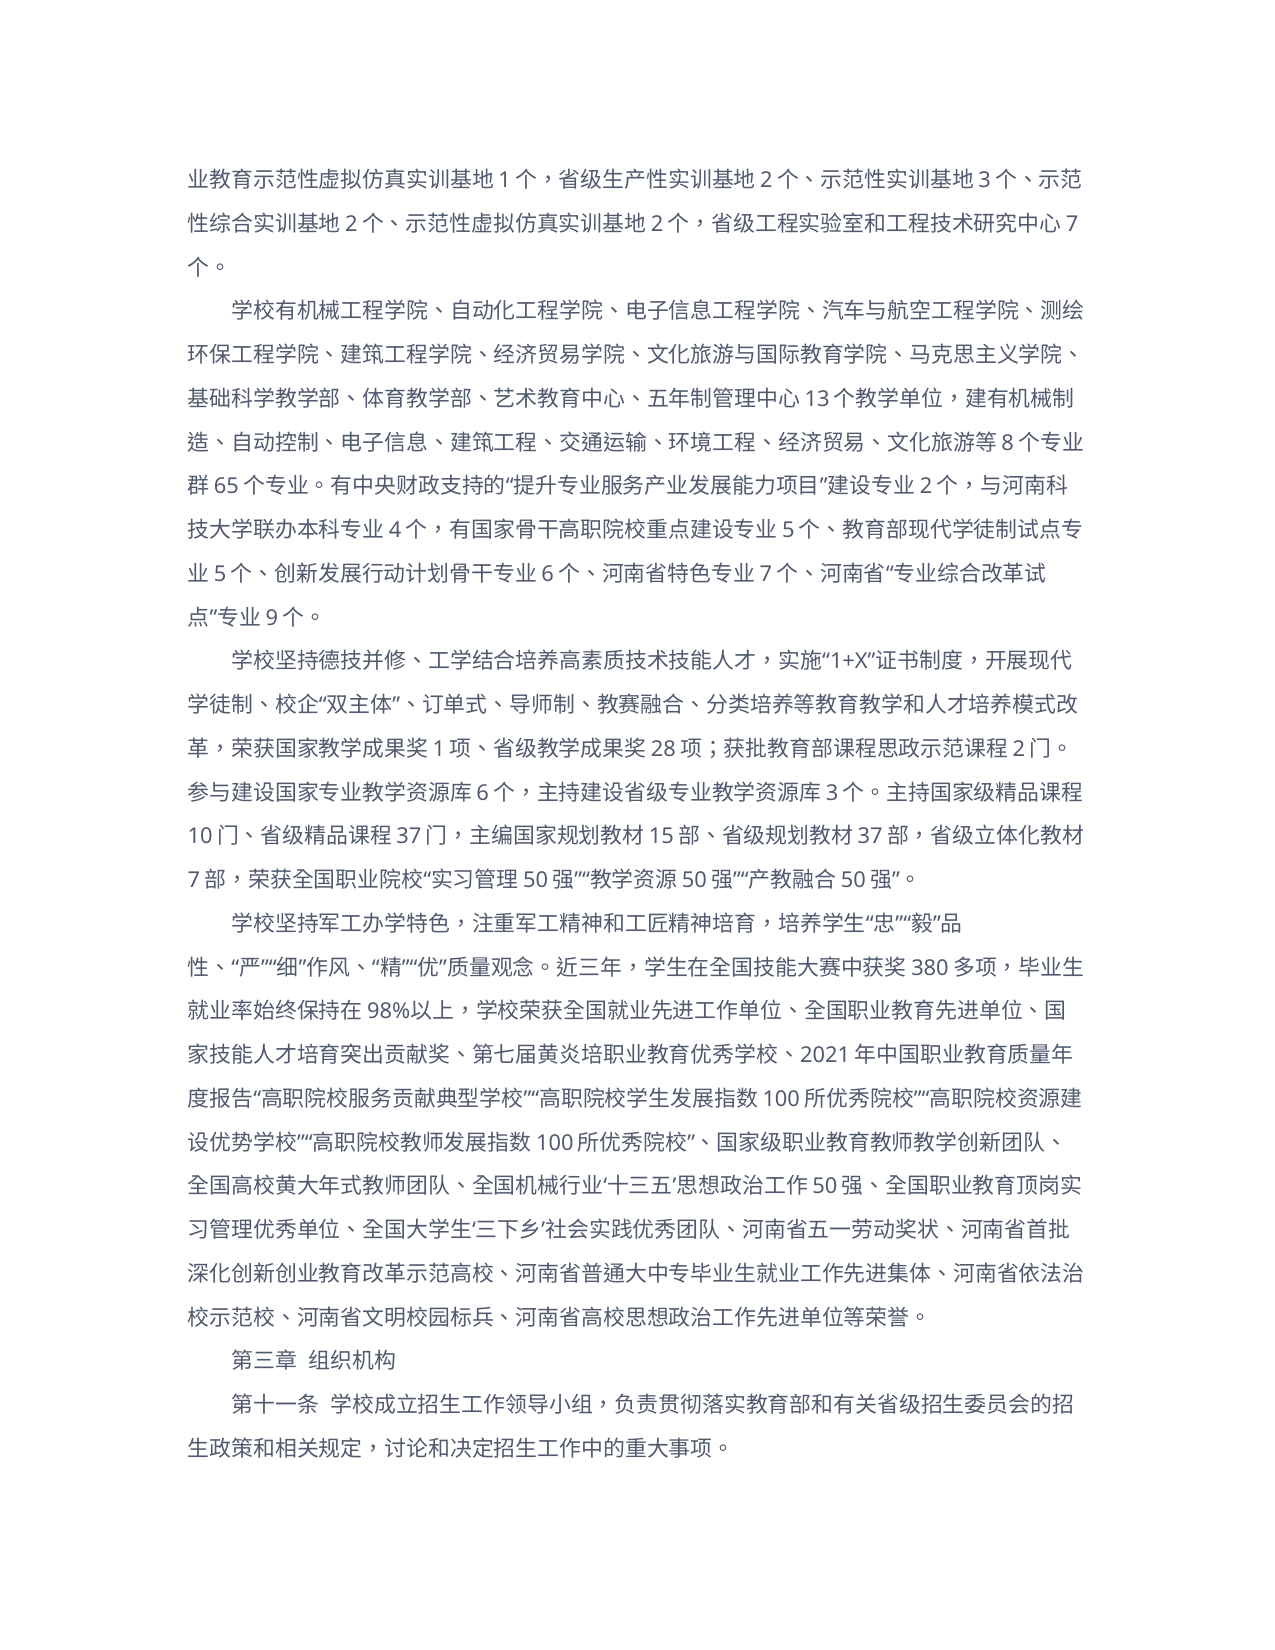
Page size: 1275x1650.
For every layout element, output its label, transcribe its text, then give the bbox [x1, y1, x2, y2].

text 第十一条 学校成立招生工作领导小组，负责贯彻落实教育部和有关省级招生委员会的招生政策和相关规定，讨论和决定招生工作中的重大事项。 [187, 1375, 1087, 1462]
text 学校坚持军工办学特色，注重军工精神和工匠精神培育，培养学生“忠”“毅”品性、“严”“细”作风、“精”“优”质量观念。近三年，学生在全国技能大赛中获奖380多项，毕业生就业率始终保持在98%以上，学校荣获全国就业先进工作单位、全国职业教育先进单位、国家技能人才培育突出贡献奖、第七届黄炎培职业教育优秀学校、2021年中国职业教育质量年度报告“高职院校服务贡献典型学校”“高职院校学生发展指数100所优秀院校”“高职院校资源建设优势学校”“高职院校教师发展指数100所优秀院校”、国家级职业教育教师教学创新团队、全国高校黄大年式教师团队、全国机械行业‘十三五’思想政治工作50强、全国职业教育顶岗实习管理优秀单位、全国大学生‘三下乡’社会实践优秀团队、河南省五一劳动奖状、河南省首批深化创新创业教育改革示范高校、河南省普通大中专毕业生就业工作先进集体、河南省依法治校示范校、河南省文明校园标兵、河南省高校思想政治工作先进单位等荣誉。 [187, 894, 1087, 1331]
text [187, 150, 1087, 281]
text 学校坚持德技并修、工学结合培养高素质技术技能人才，实施“1+X”证书制度，开展现代学徒制、校企“双主体”、订单式、导师制、教赛融合、分类培养等教育教学和人才培养模式改革，荣获国家教学成果奖1项、省级教学成果奖28项；获批教育部课程思政示范课程2门。参与建设国家专业教学资源库6个，主持建设省级专业教学资源库3个。主持国家级精品课程10门、省级精品课程37门，主编国家规划教材15部、省级规划教材37部，省级立体化教材7部，荣获全国职业院校“实习管理50强”“教学资源50强”“产教融合50强”。 [187, 631, 1087, 894]
text 第三章 组织机构 [187, 1331, 1087, 1375]
text 学校有机械工程学院、自动化工程学院、电子信息工程学院、汽车与航空工程学院、测绘环保工程学院、建筑工程学院、经济贸易学院、文化旅游与国际教育学院、马克思主义学院、基础科学教学部、体育教学部、艺术教育中心、五年制管理中心13个教学单位，建有机械制造、自动控制、电子信息、建筑工程、交通运输、环境工程、经济贸易、文化旅游等8个专业群65个专业。有中央财政支持的“提升专业服务产业发展能力项目”建设专业2个，与河南科技大学联办本科专业4个，有国家骨干高职院校重点建设专业5个、教育部现代学徒制试点专业5个、创新发展行动计划骨干专业6个、河南省特色专业7个、河南省“专业综合改革试点”专业9个。 [187, 281, 1087, 631]
